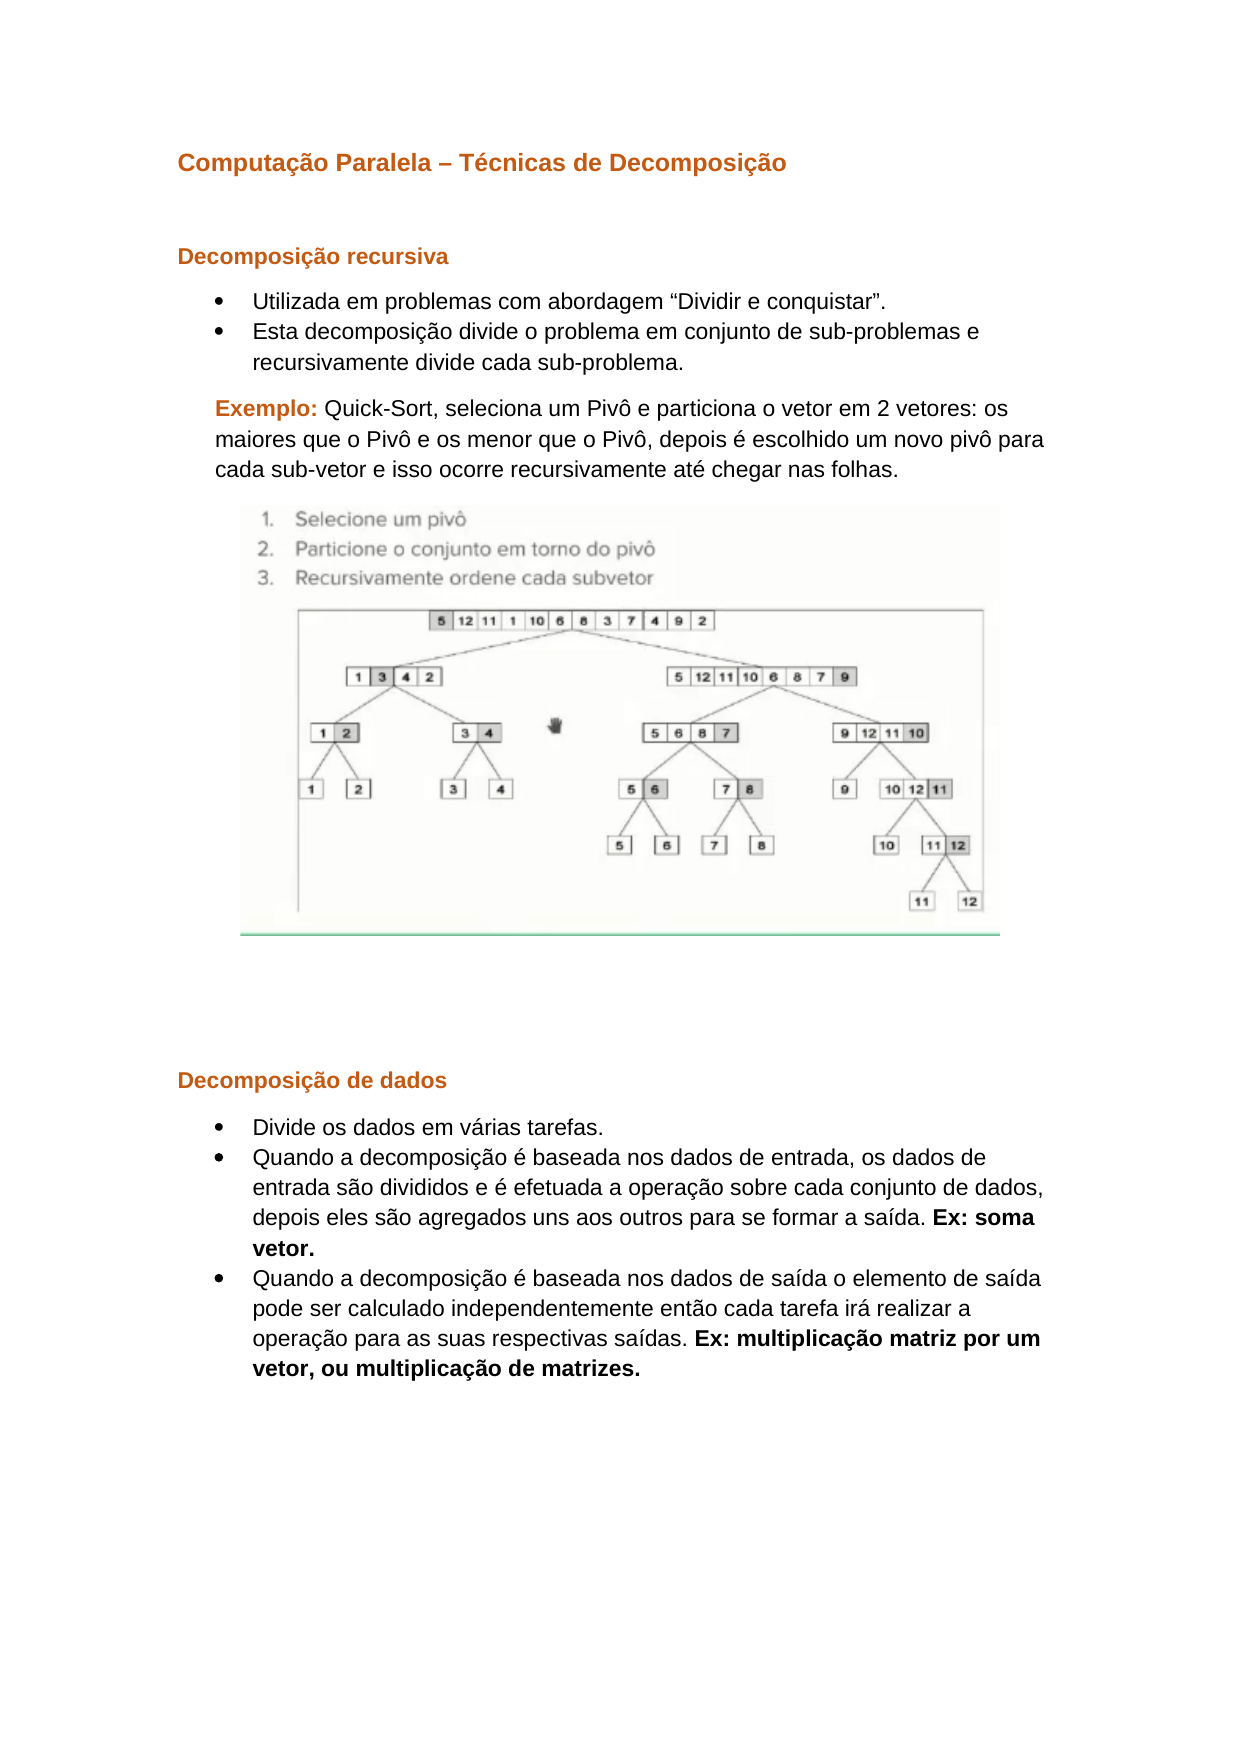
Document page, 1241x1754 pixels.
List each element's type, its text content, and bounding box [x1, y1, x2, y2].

list Quando a decomposição é baseada nos dados de entrada, os dados de entrada são divididos e é efetuada a operação sobre cada conjunto de dados, depois eles são agregados uns aos outros para se formar a saída. Ex: soma vetor. [215, 1144, 1063, 1261]
list Divide os dados em várias tarefas. [215, 1114, 1063, 1140]
list Quando a decomposição é baseada nos dados de saída o elemento de saída pode ser calculado independentemente então cada tarefa irá realizar a operação para as suas respectivas saídas. Ex: multiplicação matriz por um vetor, ou multiplicação de matrizes. [215, 1265, 1063, 1382]
list Esta decomposição divide o problema em conjunto de sub-problemas e recursivamente divide cada sub-problema. [215, 318, 1063, 375]
list Utilizada em problemas com abordagem “Dividir e conquistar”. [215, 288, 1063, 314]
text Decomposição recursiva [177, 243, 1063, 269]
text Decomposição de dados [177, 1067, 1063, 1093]
picture [240, 505, 1000, 936]
text Computação Paralela – Técnicas de Decomposição [177, 148, 1063, 176]
text Exemplo: Quick-Sort, seleciona um Pivô e particiona o vetor em 2 vetores: os maiores que o Pivô e os menor que o Pivô, depois é escolhido um novo pivô para cada sub-vetor e isso ocorre recursivamente até chegar nas folhas. [215, 395, 1063, 482]
